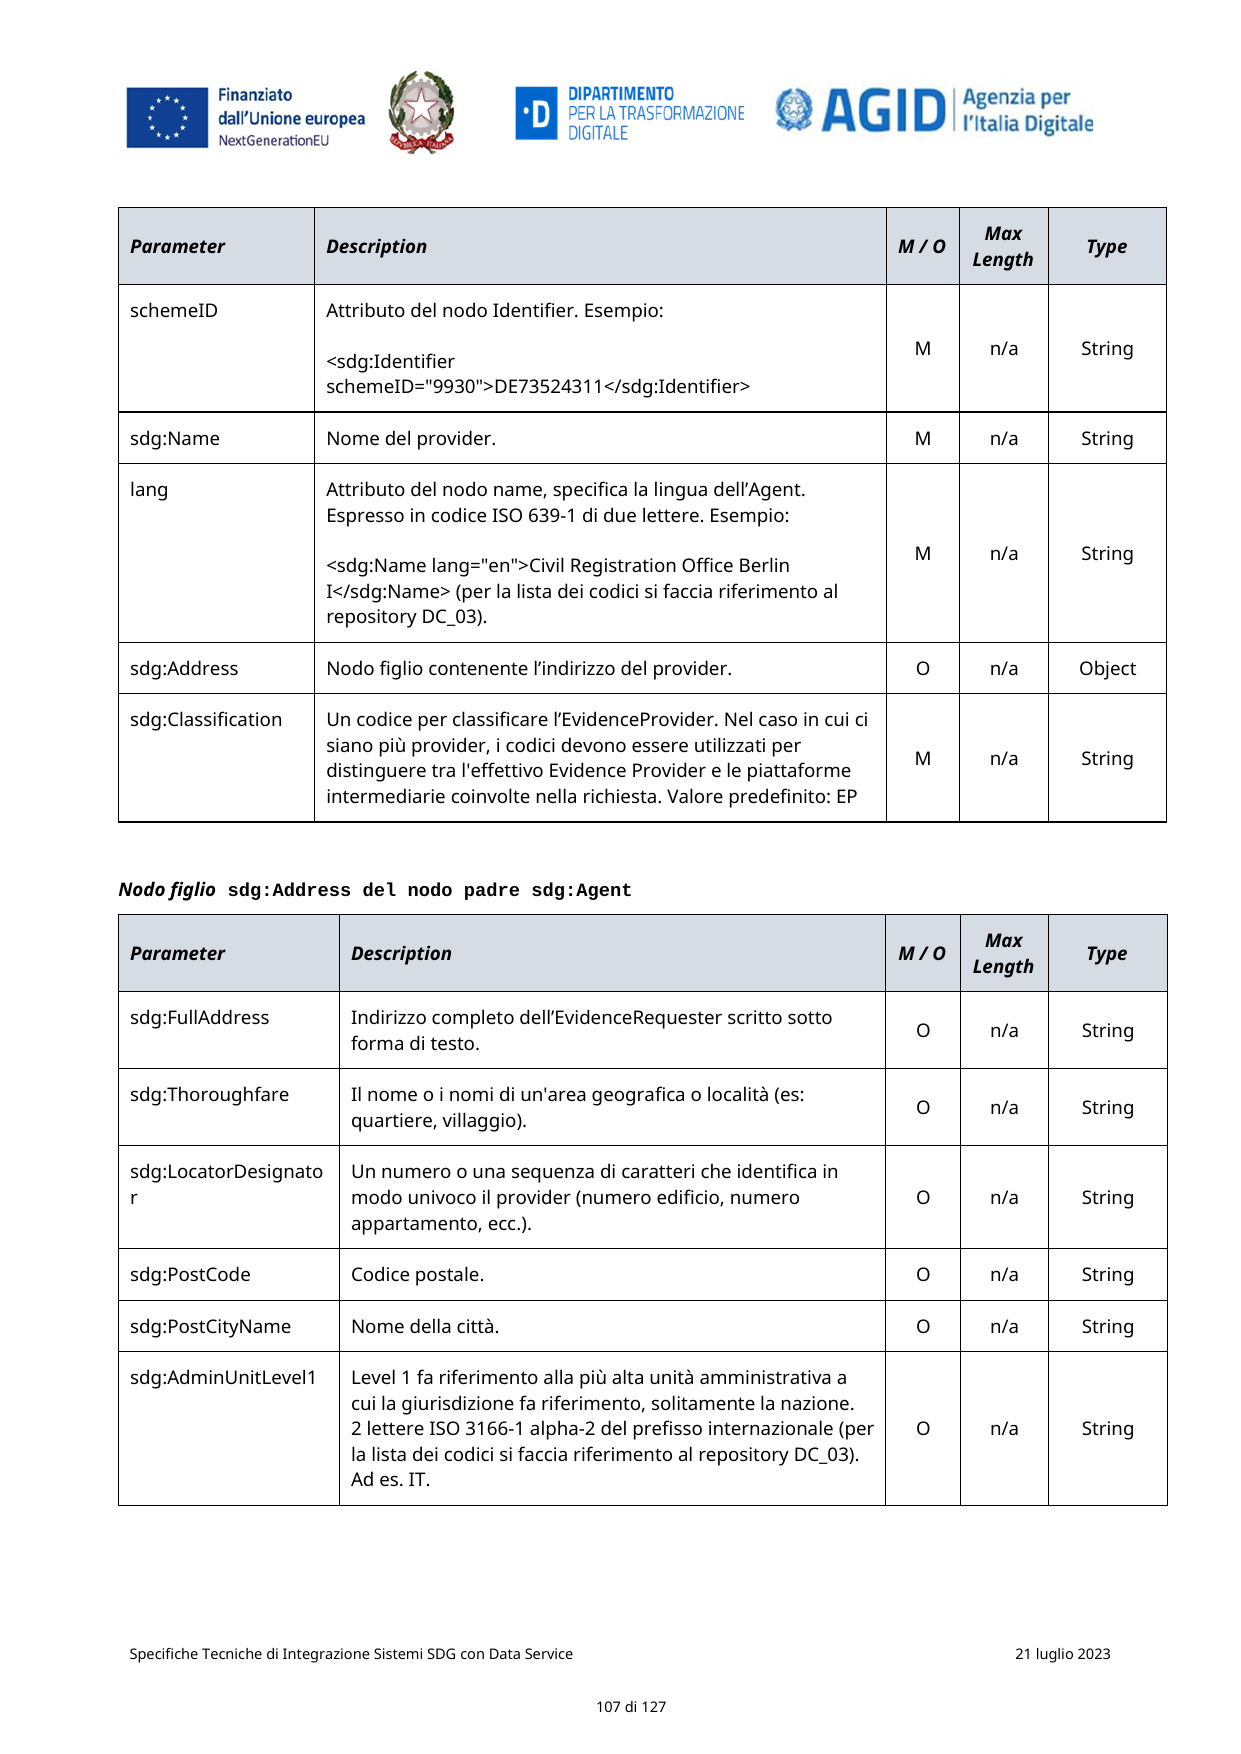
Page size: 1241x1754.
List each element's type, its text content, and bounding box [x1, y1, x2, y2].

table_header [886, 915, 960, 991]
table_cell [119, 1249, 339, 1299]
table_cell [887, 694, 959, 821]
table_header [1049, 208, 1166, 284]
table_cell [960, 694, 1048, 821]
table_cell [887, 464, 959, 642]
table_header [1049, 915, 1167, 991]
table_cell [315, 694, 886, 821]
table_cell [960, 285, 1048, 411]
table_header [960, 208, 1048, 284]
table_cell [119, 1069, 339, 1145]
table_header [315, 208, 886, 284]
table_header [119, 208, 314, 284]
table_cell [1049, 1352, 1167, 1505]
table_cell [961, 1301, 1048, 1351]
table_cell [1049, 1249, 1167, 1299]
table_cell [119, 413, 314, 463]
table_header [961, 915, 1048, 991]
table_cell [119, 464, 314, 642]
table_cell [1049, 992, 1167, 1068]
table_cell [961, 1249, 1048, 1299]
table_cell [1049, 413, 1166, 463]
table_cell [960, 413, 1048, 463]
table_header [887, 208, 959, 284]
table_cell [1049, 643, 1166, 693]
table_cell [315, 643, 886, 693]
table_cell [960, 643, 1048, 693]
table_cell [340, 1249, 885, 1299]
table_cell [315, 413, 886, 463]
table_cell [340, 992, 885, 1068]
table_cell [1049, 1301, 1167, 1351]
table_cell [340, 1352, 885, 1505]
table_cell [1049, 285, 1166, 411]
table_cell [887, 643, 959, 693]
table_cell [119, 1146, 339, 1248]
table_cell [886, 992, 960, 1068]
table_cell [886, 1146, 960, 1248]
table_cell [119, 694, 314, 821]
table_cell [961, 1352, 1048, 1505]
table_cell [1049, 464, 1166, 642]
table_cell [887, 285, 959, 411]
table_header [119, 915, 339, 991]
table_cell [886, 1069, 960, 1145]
text Nodo figlio sdg:Address del nodo padre sdg:Agent [118, 876, 1122, 902]
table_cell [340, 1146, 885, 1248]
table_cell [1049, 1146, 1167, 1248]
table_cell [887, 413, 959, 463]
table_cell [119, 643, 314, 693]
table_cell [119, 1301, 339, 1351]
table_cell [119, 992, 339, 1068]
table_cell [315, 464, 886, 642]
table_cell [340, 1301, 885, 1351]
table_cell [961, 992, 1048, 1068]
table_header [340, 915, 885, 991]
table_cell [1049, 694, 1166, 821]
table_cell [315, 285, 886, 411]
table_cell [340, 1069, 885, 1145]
picture [118, 71, 1094, 157]
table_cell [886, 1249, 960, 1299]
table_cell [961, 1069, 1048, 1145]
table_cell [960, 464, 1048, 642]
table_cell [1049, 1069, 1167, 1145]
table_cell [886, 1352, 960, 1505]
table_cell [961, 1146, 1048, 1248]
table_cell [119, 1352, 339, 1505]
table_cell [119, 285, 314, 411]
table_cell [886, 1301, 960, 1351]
